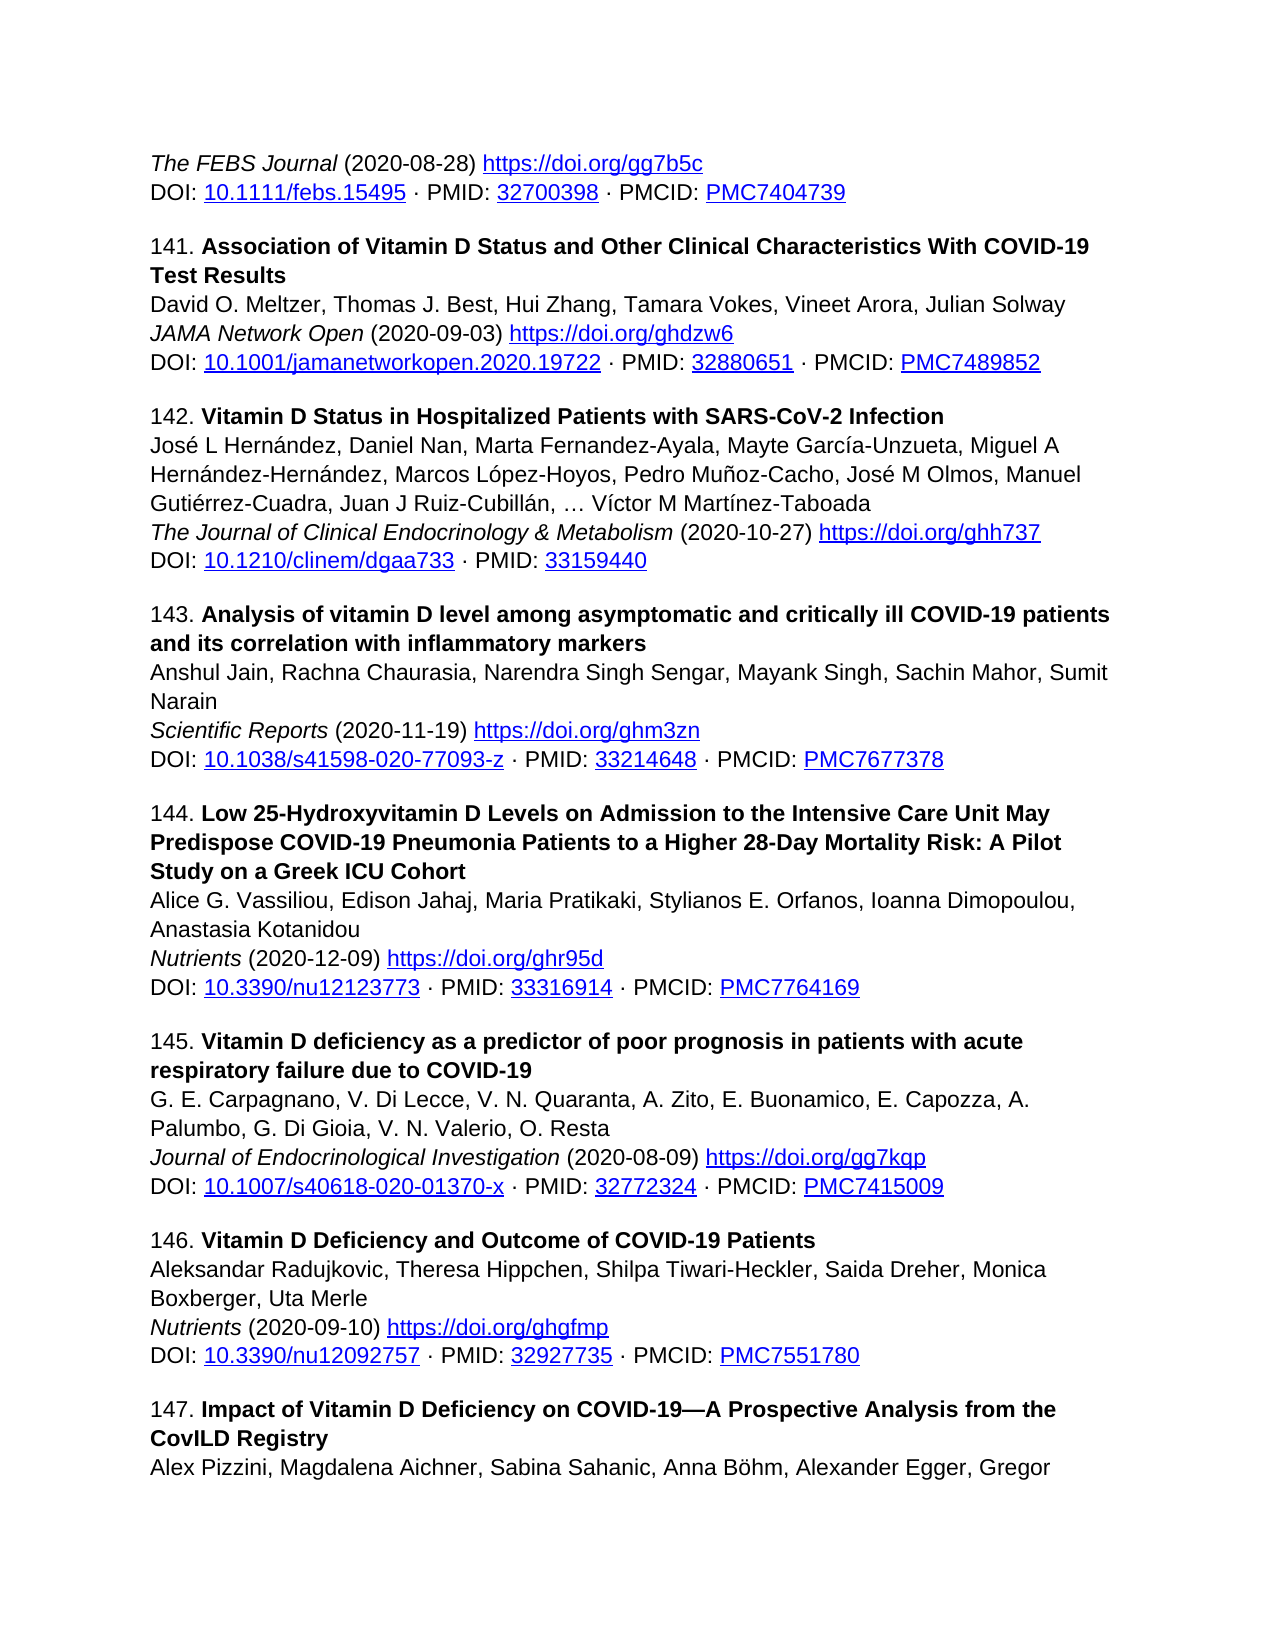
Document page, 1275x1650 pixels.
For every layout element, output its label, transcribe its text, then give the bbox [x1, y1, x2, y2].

text 143. Analysis of vitamin D level among asymptomatic and critically ill COVID-19 patients and its correlation with inflammatory markers Anshul Jain, Rachna Chaurasia, Narendra Singh Sengar, Mayank Singh, Sachin Mahor, Sumit Narain Scientific Reports (2020-11-19) https://doi.org/ghm3zn DOI: 10.1038/s41598-020-77093-z · PMID: 33214648 · PMCID: PMC7677378 [150, 601, 1125, 773]
text 145. Vitamin D deficiency as a predictor of poor prognosis in patients with acute respiratory failure due to COVID-19 G. E. Carpagnano, V. Di Lecce, V. N. Quaranta, A. Zito, E. Buonamico, E. Capozza, A. Palumbo, G. Di Gioia, V. N. Valerio, O. Resta Journal of Endocrinological Investigation (2020-08-09) https://doi.org/gg7kqp DOI: 10.1007/s40618-020-01370-x · PMID: 32772324 · PMCID: PMC7415009 [150, 1028, 1125, 1199]
text 142. Vitamin D Status in Hospitalized Patients with SARS-CoV-2 Infection José L Hernández, Daniel Nan, Marta Fernandez-Ayala, Mayte García-Unzueta, Miguel A Hernández-Hernández, Marcos López-Hoyos, Pedro Muñoz-Cacho, José M Olmos, Manuel Gutiérrez-Cuadra, Juan J Ruiz-Cubillán, … Víctor M Martínez-Taboada The Journal of Clinical Endocrinology & Metabolism (2020-10-27) https://doi.org/ghh737 DOI: 10.1210/clinem/dgaa733 · PMID: 33159440 [150, 403, 1125, 574]
text 141. Association of Vitamin D Status and Other Clinical Characteristics With COVID-19 Test Results David O. Meltzer, Thomas J. Best, Hui Zhang, Tamara Vokes, Vineet Arora, Julian Solway JAMA Network Open (2020-09-03) https://doi.org/ghdzw6 DOI: 10.1001/jamanetworkopen.2020.19722 · PMID: 32880651 · PMCID: PMC7489852 [150, 233, 1125, 375]
text 144. Low 25-Hydroxyvitamin D Levels on Admission to the Intensive Care Unit May Predispose COVID-19 Pneumonia Patients to a Higher 28-Day Mortality Risk: A Pilot Study on a Greek ICU Cohort Alice G. Vassiliou, Edison Jahaj, Maria Pratikaki, Stylianos E. Orfanos, Ioanna Dimopoulou, Anastasia Kotanidou Nutrients (2020-12-09) https://doi.org/ghr95d DOI: 10.3390/nu12123773 · PMID: 33316914 · PMCID: PMC7764169 [150, 800, 1125, 1000]
